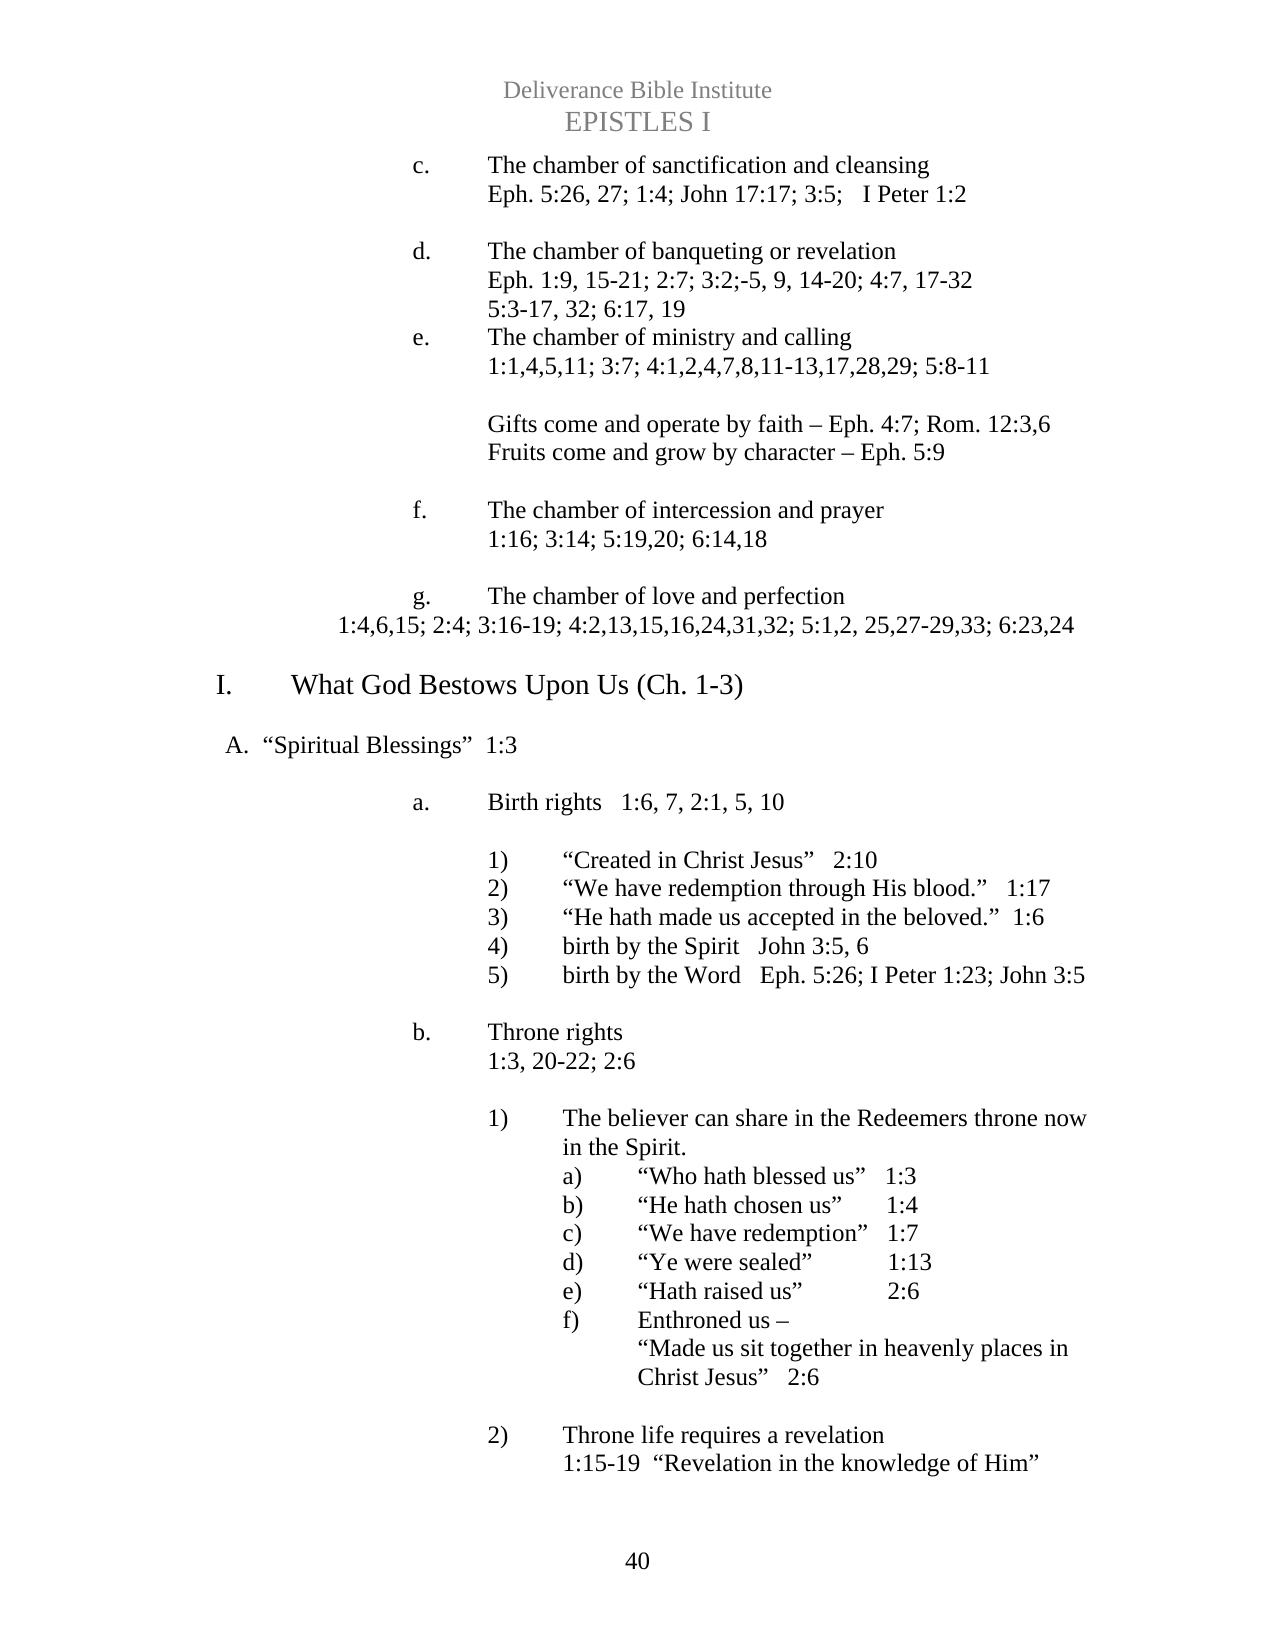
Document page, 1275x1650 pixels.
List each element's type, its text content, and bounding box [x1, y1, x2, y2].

text 5) birth by the Word Eph. 5:26; I Peter 1:23; John 3:5 [187, 960, 1087, 988]
text a. Birth rights 1:6, 7, 2:1, 5, 10 [187, 787, 1087, 816]
text 1:3, 20-22; 2:6 [187, 1046, 1087, 1075]
text b) “He hath chosen us” 1:4 [187, 1190, 1087, 1218]
text 5:3-17, 32; 6:17, 19 [187, 294, 1087, 322]
text f) Enthroned us – [562, 1305, 1087, 1333]
text Fruits come and grow by character – Eph. 5:9 [187, 437, 1087, 466]
text 1) “Created in Christ Jesus” 2:10 [187, 845, 1087, 873]
text e. The chamber of ministry and calling 1:1,4,5,11; 3:7; 4:1,2,4,7,8,11-13,17,28,29; 5:8-11 [412, 322, 1087, 380]
text 2) “We have redemption through His blood.” 1:17 [187, 873, 1087, 902]
text 3) “He hath made us accepted in the beloved.” 1:6 [187, 902, 1087, 931]
text Eph. 5:26, 27; 1:4; John 17:17; 3:5; I Peter 1:2 [187, 179, 1087, 207]
text Gifts come and operate by faith – Eph. 4:7; Rom. 12:3,6 [487, 409, 1087, 437]
subtitle “Spiritual Blessings” 1:3 [225, 730, 1087, 758]
text 1:16; 3:14; 5:19,20; 6:14,18 [187, 524, 1087, 552]
text g. The chamber of love and perfection [187, 581, 1087, 610]
text 1:4,6,15; 2:4; 3:16-19; 4:2,13,15,16,24,31,32; 5:1,2, 25,27-29,33; 6:23,24 [262, 610, 1087, 639]
text c) “We have redemption” 1:7 [187, 1218, 1087, 1247]
text 4) birth by the Spirit John 3:5, 6 [187, 931, 1087, 960]
text 1) The believer can share in the Redeemers throne now in the Spirit. [487, 1103, 1087, 1161]
text f. The chamber of intercession and prayer [187, 495, 1087, 524]
text “Made us sit together in heavenly places in Christ Jesus” 2:6 [637, 1333, 1087, 1391]
text e) “Hath raised us” 2:6 [187, 1276, 1087, 1305]
subtitle What God Bestows Upon Us (Ch. 1-3) [216, 667, 1087, 701]
text b. Throne rights [187, 1017, 1087, 1046]
text a) “Who hath blessed us” 1:3 [187, 1161, 1087, 1190]
text d. The chamber of banqueting or revelation [187, 236, 1087, 265]
text d) “Ye were sealed” 1:13 [487, 1247, 1087, 1276]
text Eph. 1:9, 15-21; 2:7; 3:2;-5, 9, 14-20; 4:7, 17-32 [187, 265, 1087, 294]
text c. The chamber of sanctification and cleansing [187, 150, 1087, 179]
text 1:15-19 “Revelation in the knowledge of Him” [487, 1448, 1087, 1477]
text 2) Throne life requires a revelation [187, 1420, 1087, 1448]
